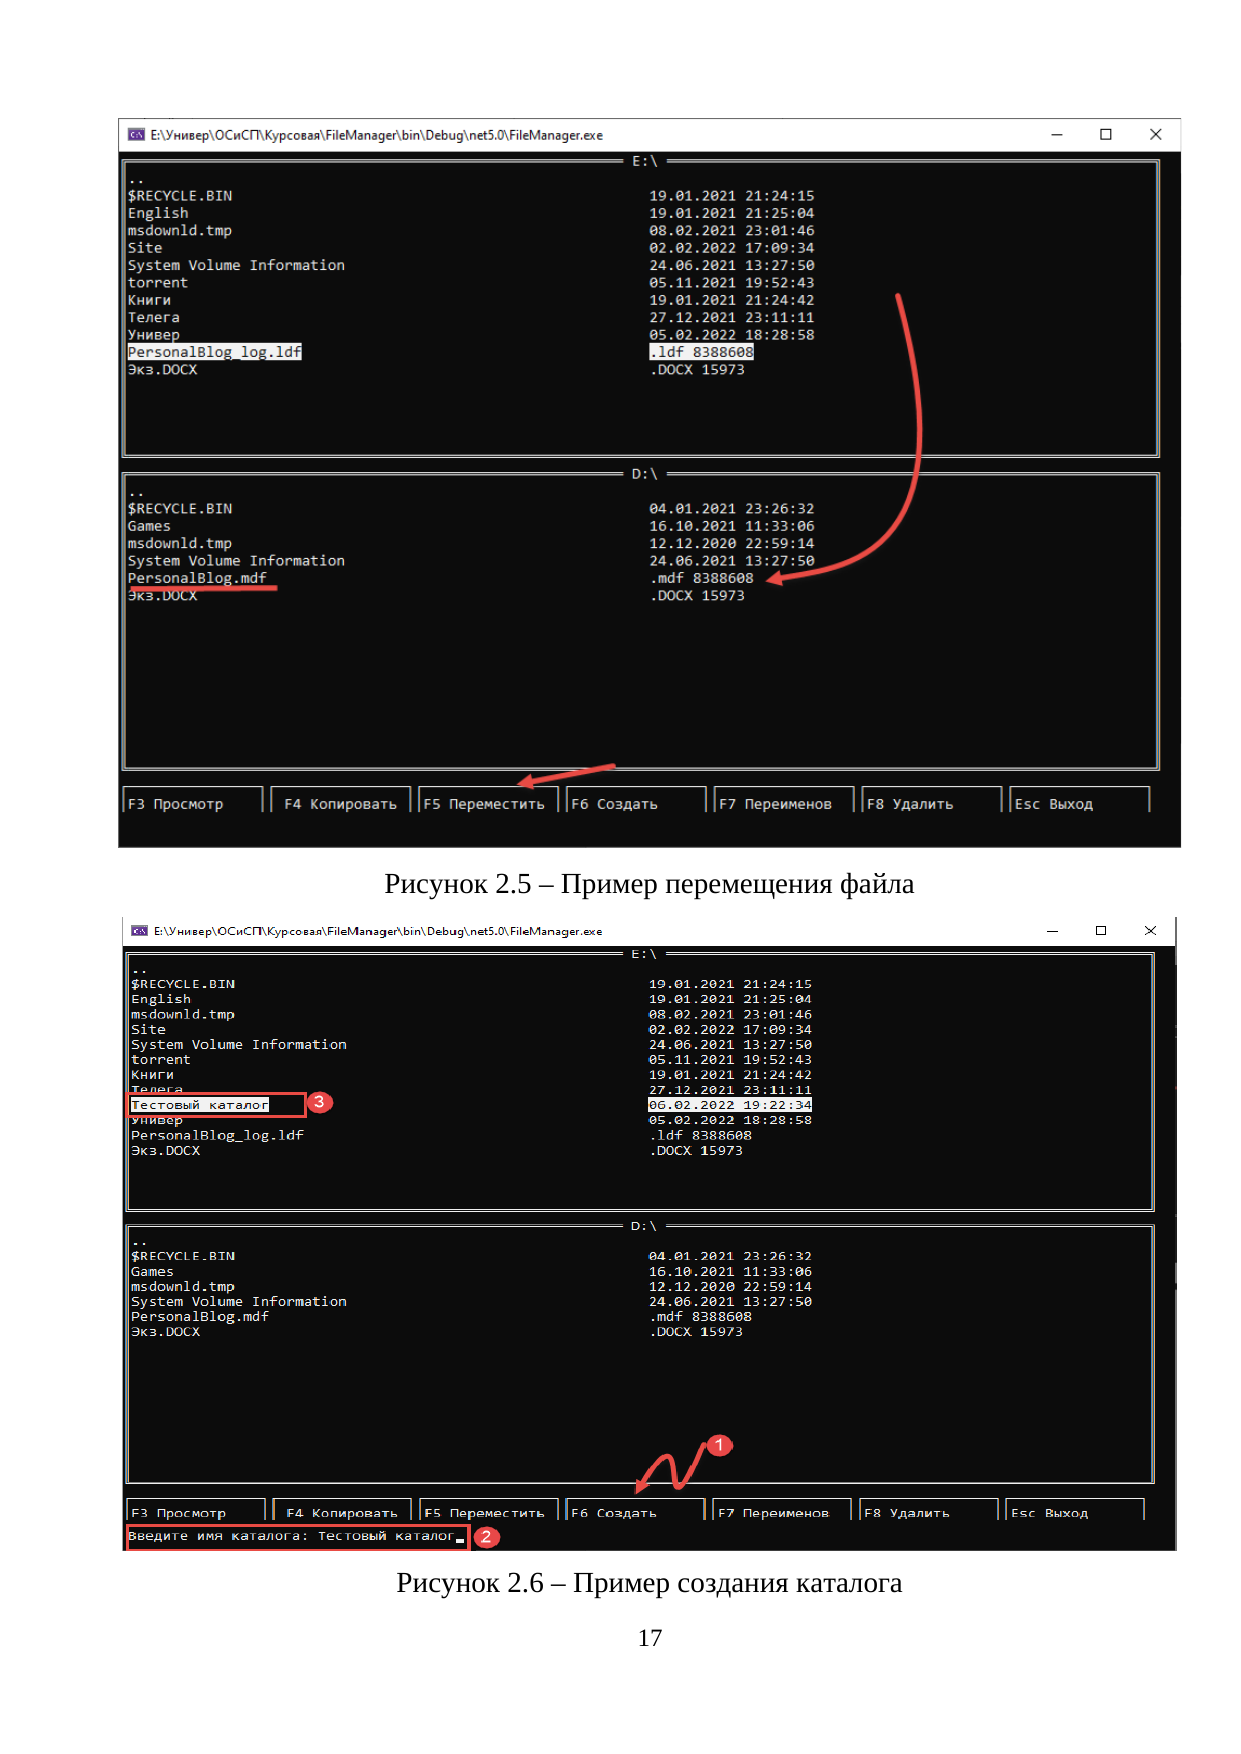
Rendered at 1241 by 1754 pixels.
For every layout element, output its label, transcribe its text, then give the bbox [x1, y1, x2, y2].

text Рисунок 2.5 – Пример перемещения файла [118, 867, 1181, 900]
picture [122, 917, 1177, 1551]
picture [118, 118, 1182, 848]
text Рисунок 2.6 – Пример создания каталога [118, 1565, 1181, 1599]
